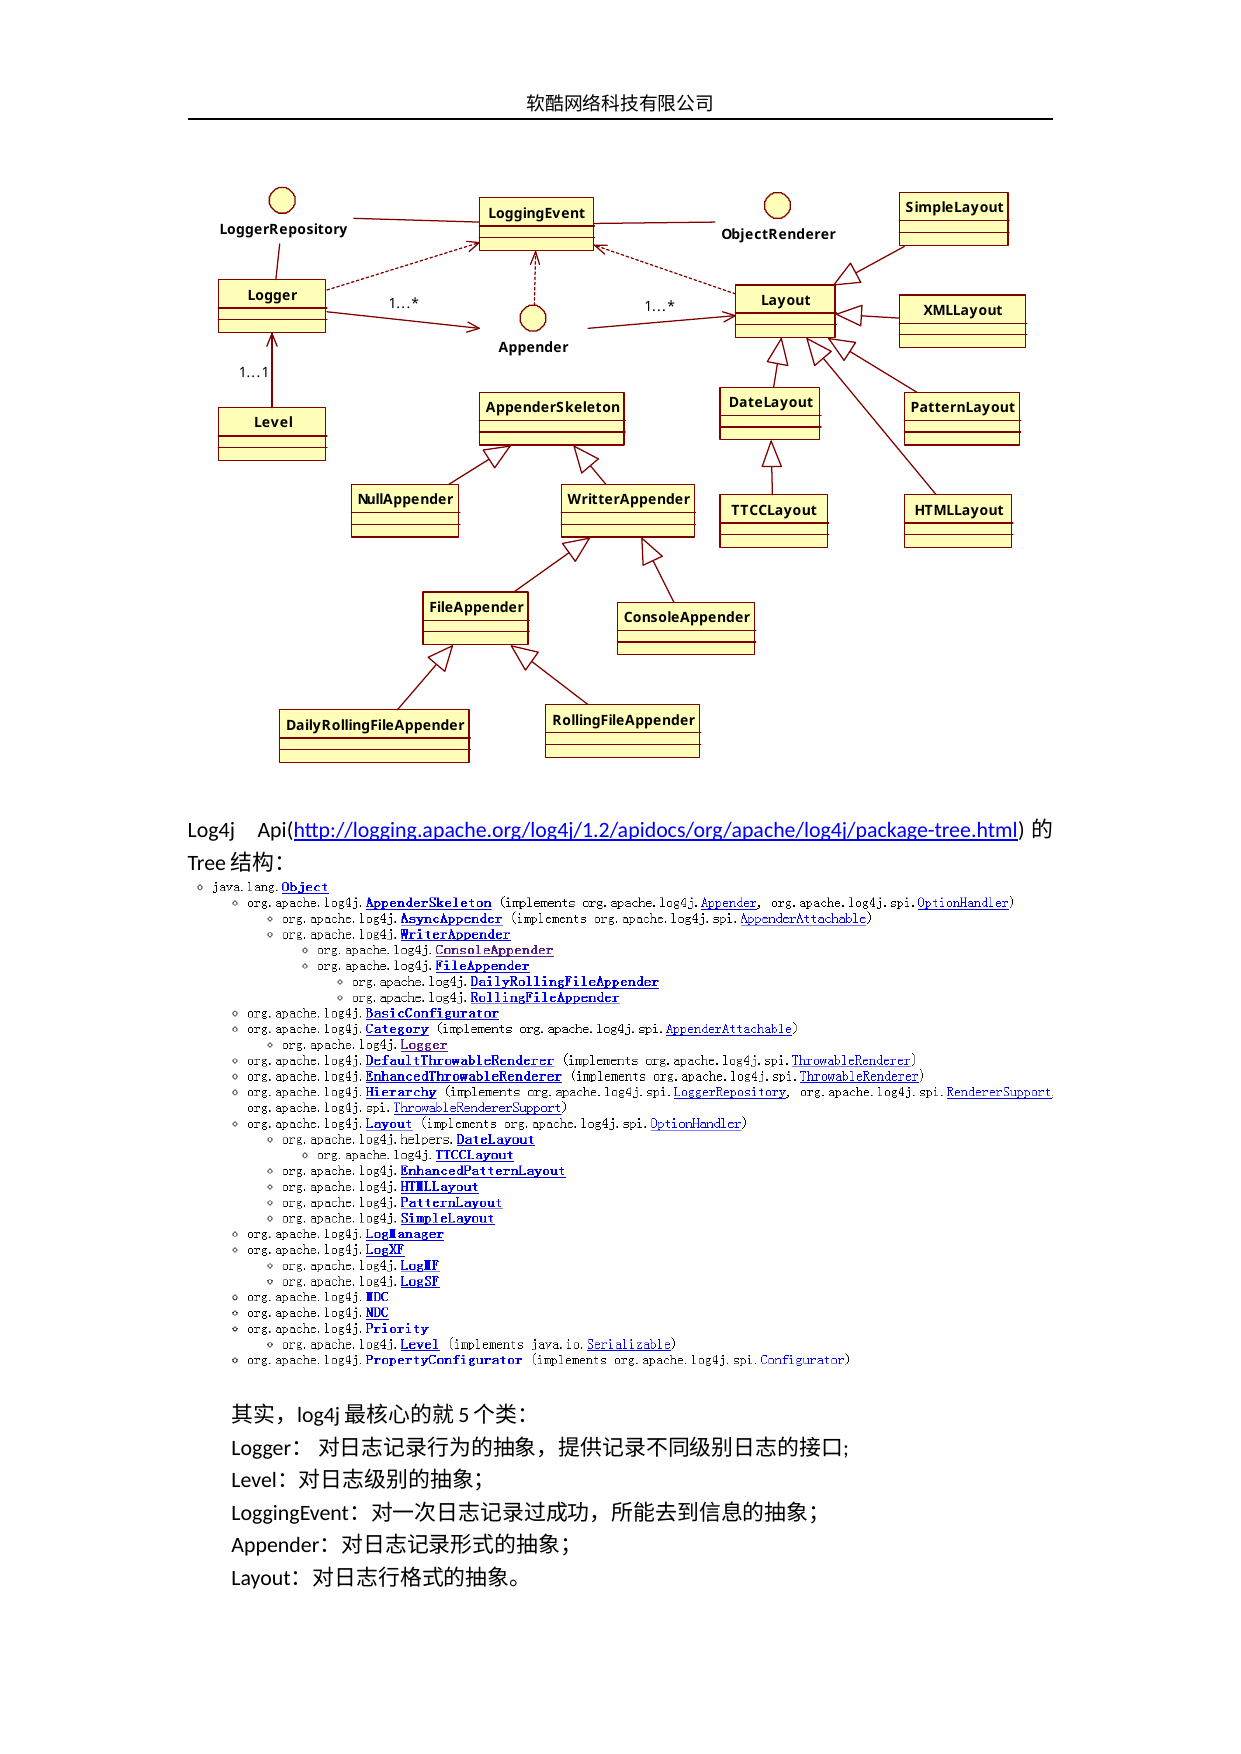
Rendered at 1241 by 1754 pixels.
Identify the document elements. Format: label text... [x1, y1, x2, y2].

picture [187, 877, 1053, 1371]
text Log4j Api(http://logging.apache.org/log4j/1.2/apidocs/org/apache/log4j/package-tree.html)的Tree结构： [187, 812, 1053, 877]
text Layout：对日志行格式的抽象。 [187, 1559, 1053, 1592]
text LoggingEvent：对一次日志记录过成功，所能去到信息的抽象； [187, 1494, 1053, 1527]
text Logger： 对日志记录行为的抽象，提供记录不同级别日志的接口; [187, 1429, 1053, 1462]
text Level：对日志级别的抽象； [187, 1462, 1053, 1494]
text 其实，log4j最核心的就5个类： [187, 1397, 1053, 1429]
text Appender：对日志记录形式的抽象； [187, 1527, 1053, 1559]
